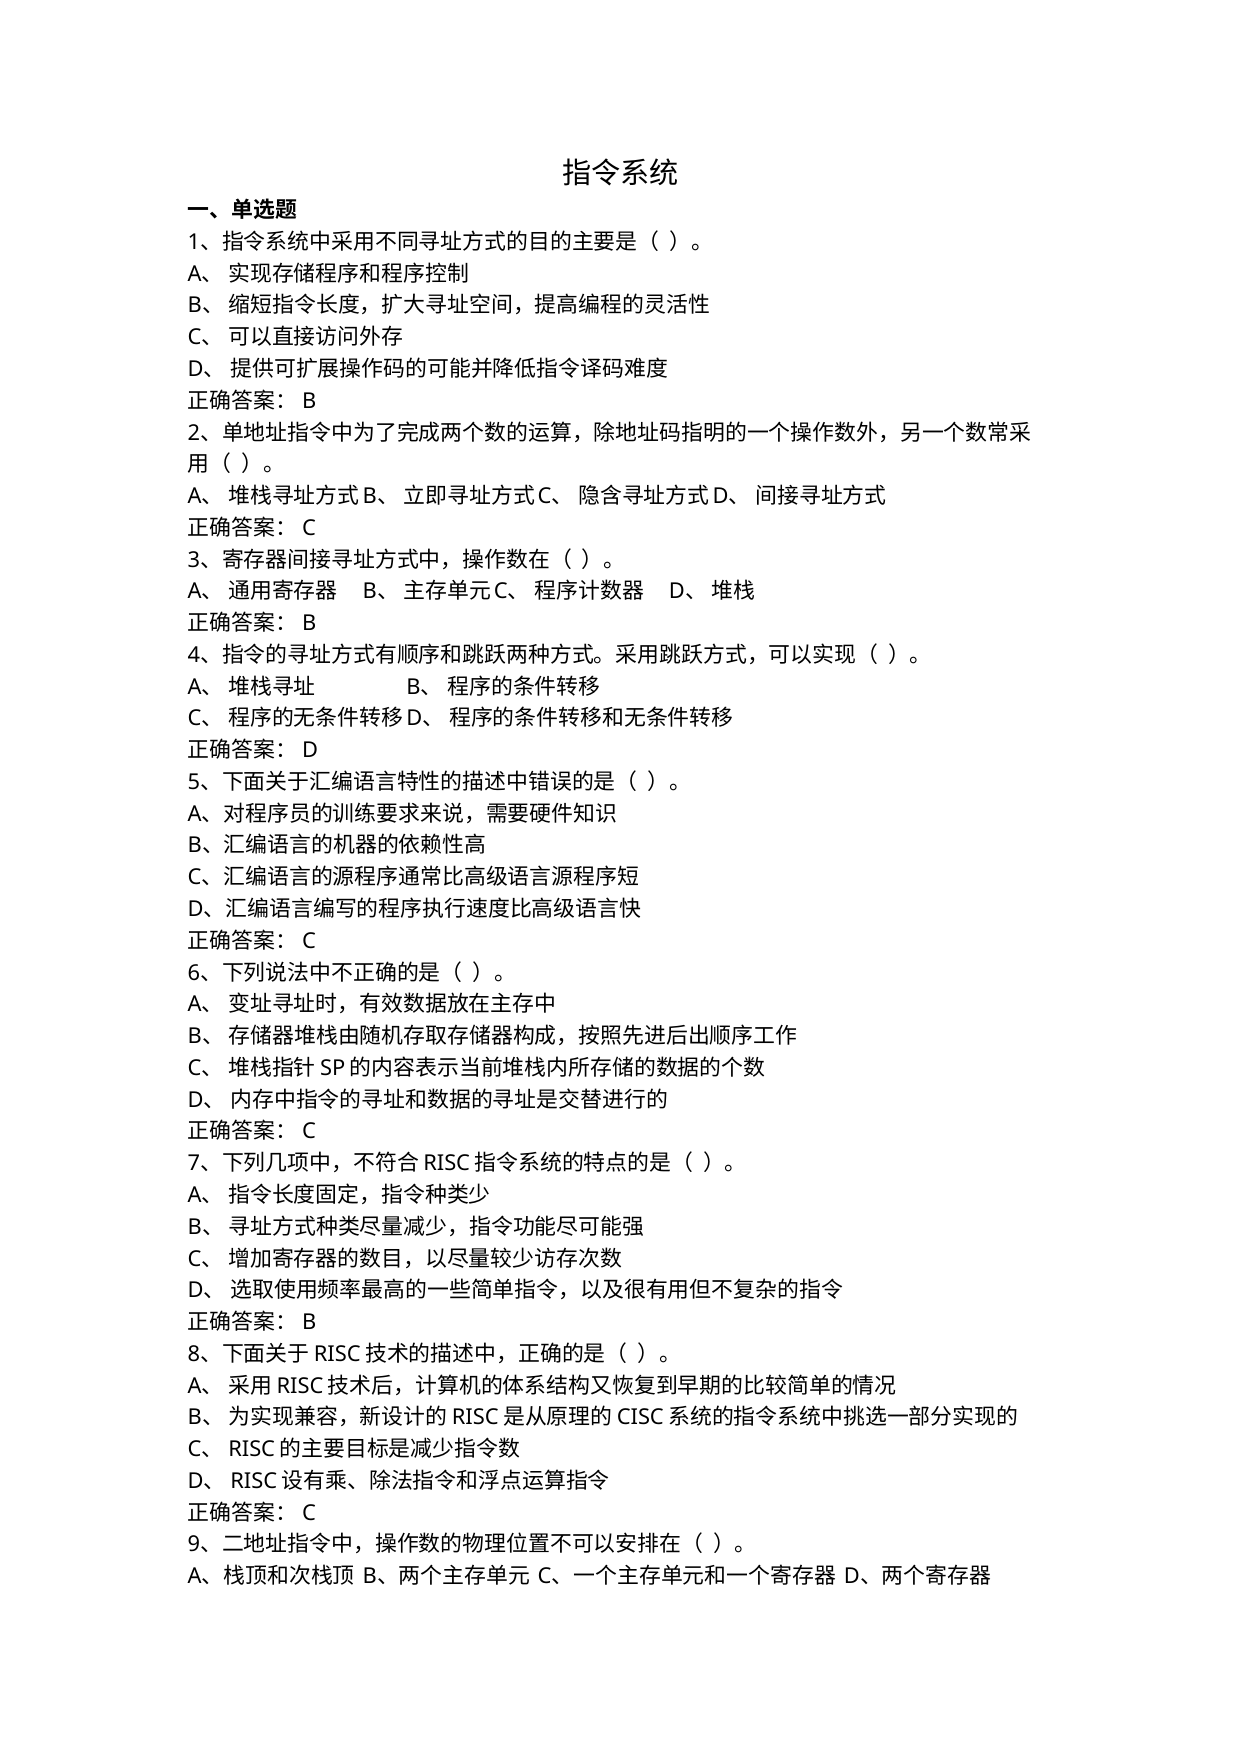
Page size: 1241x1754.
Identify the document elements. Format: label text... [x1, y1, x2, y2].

text 2、单地址指令中为了完成两个数的运算，除地址码指明的一个操作数外，另一个数常采用（ ）。 [187, 414, 1053, 478]
text B、汇编语言的机器的依赖性高 [187, 827, 1053, 859]
text A、 指令长度固定，指令种类少 [187, 1177, 1053, 1209]
text B、 为实现兼容，新设计的RISC是从原理的CISC系统的指令系统中挑选一部分实现的 [187, 1399, 1053, 1431]
text 正确答案： C [187, 510, 1053, 542]
subtitle 一、单选题 [187, 192, 1053, 224]
text C、 增加寄存器的数目，以尽量较少访存次数 [187, 1241, 1053, 1272]
text C、汇编语言的源程序通常比高级语言源程序短 [187, 859, 1053, 891]
text D、 内存中指令的寻址和数据的寻址是交替进行的 [187, 1082, 1053, 1113]
text 9、二地址指令中，操作数的物理位置不可以安排在（ ）。 [187, 1526, 1053, 1558]
text B、 存储器堆栈由随机存取存储器构成，按照先进后出顺序工作 [187, 1018, 1053, 1050]
text C、 堆栈指针SP的内容表示当前堆栈内所存储的数据的个数 [187, 1050, 1053, 1082]
text D、 提供可扩展操作码的可能并降低指令译码难度 [187, 351, 1053, 383]
text A、栈顶和次栈顶 B、两个主存单元 C、一个主存单元和一个寄存器 D、两个寄存器 [187, 1558, 1053, 1590]
text A、对程序员的训练要求来说，需要硬件知识 [187, 796, 1053, 827]
text C、 程序的无条件转移 D、 程序的条件转移和无条件转移 [187, 700, 1053, 732]
text C、 RISC的主要目标是减少指令数 [187, 1431, 1053, 1463]
text A、 实现存储程序和程序控制 [187, 256, 1053, 287]
text 正确答案： C [187, 1113, 1053, 1145]
text 8、下面关于RISC技术的描述中，正确的是（ ）。 [187, 1336, 1053, 1368]
text A、 堆栈寻址方式 B、 立即寻址方式 C、 隐含寻址方式 D、 间接寻址方式 [187, 478, 1053, 510]
text D、汇编语言编写的程序执行速度比高级语言快 [187, 891, 1053, 923]
text D、 RISC设有乘、除法指令和浮点运算指令 [187, 1463, 1053, 1495]
text A、 堆栈寻址 B、 程序的条件转移 [187, 669, 1053, 700]
text 指令系统 [187, 150, 1053, 192]
text C、 可以直接访问外存 [187, 319, 1053, 351]
text 正确答案： C [187, 1495, 1053, 1526]
text 1、指令系统中采用不同寻址方式的目的主要是（ ）。 [187, 224, 1053, 256]
text 5、下面关于汇编语言特性的描述中错误的是（ ）。 [187, 764, 1053, 796]
text A、 通用寄存器 B、 主存单元 C、 程序计数器 D、 堆栈 [187, 573, 1053, 605]
text 6、下列说法中不正确的是（ ）。 [187, 954, 1053, 986]
text 正确答案： B [187, 605, 1053, 637]
text 3、寄存器间接寻址方式中，操作数在（ ）。 [187, 542, 1053, 573]
text 正确答案： B [187, 1304, 1053, 1336]
text A、 采用RISC技术后，计算机的体系结构又恢复到早期的比较简单的情况 [187, 1368, 1053, 1399]
text B、 缩短指令长度，扩大寻址空间，提高编程的灵活性 [187, 287, 1053, 319]
text B、 寻址方式种类尽量减少，指令功能尽可能强 [187, 1209, 1053, 1241]
text A、 变址寻址时，有效数据放在主存中 [187, 986, 1053, 1018]
text 正确答案： B [187, 383, 1053, 414]
text 正确答案： D [187, 732, 1053, 764]
text 4、指令的寻址方式有顺序和跳跃两种方式。采用跳跃方式，可以实现（ ）。 [187, 637, 1053, 669]
text 7、下列几项中，不符合RISC指令系统的特点的是（ ）。 [187, 1145, 1053, 1177]
text 正确答案： C [187, 923, 1053, 954]
text D、 选取使用频率最高的一些简单指令，以及很有用但不复杂的指令 [187, 1272, 1053, 1304]
